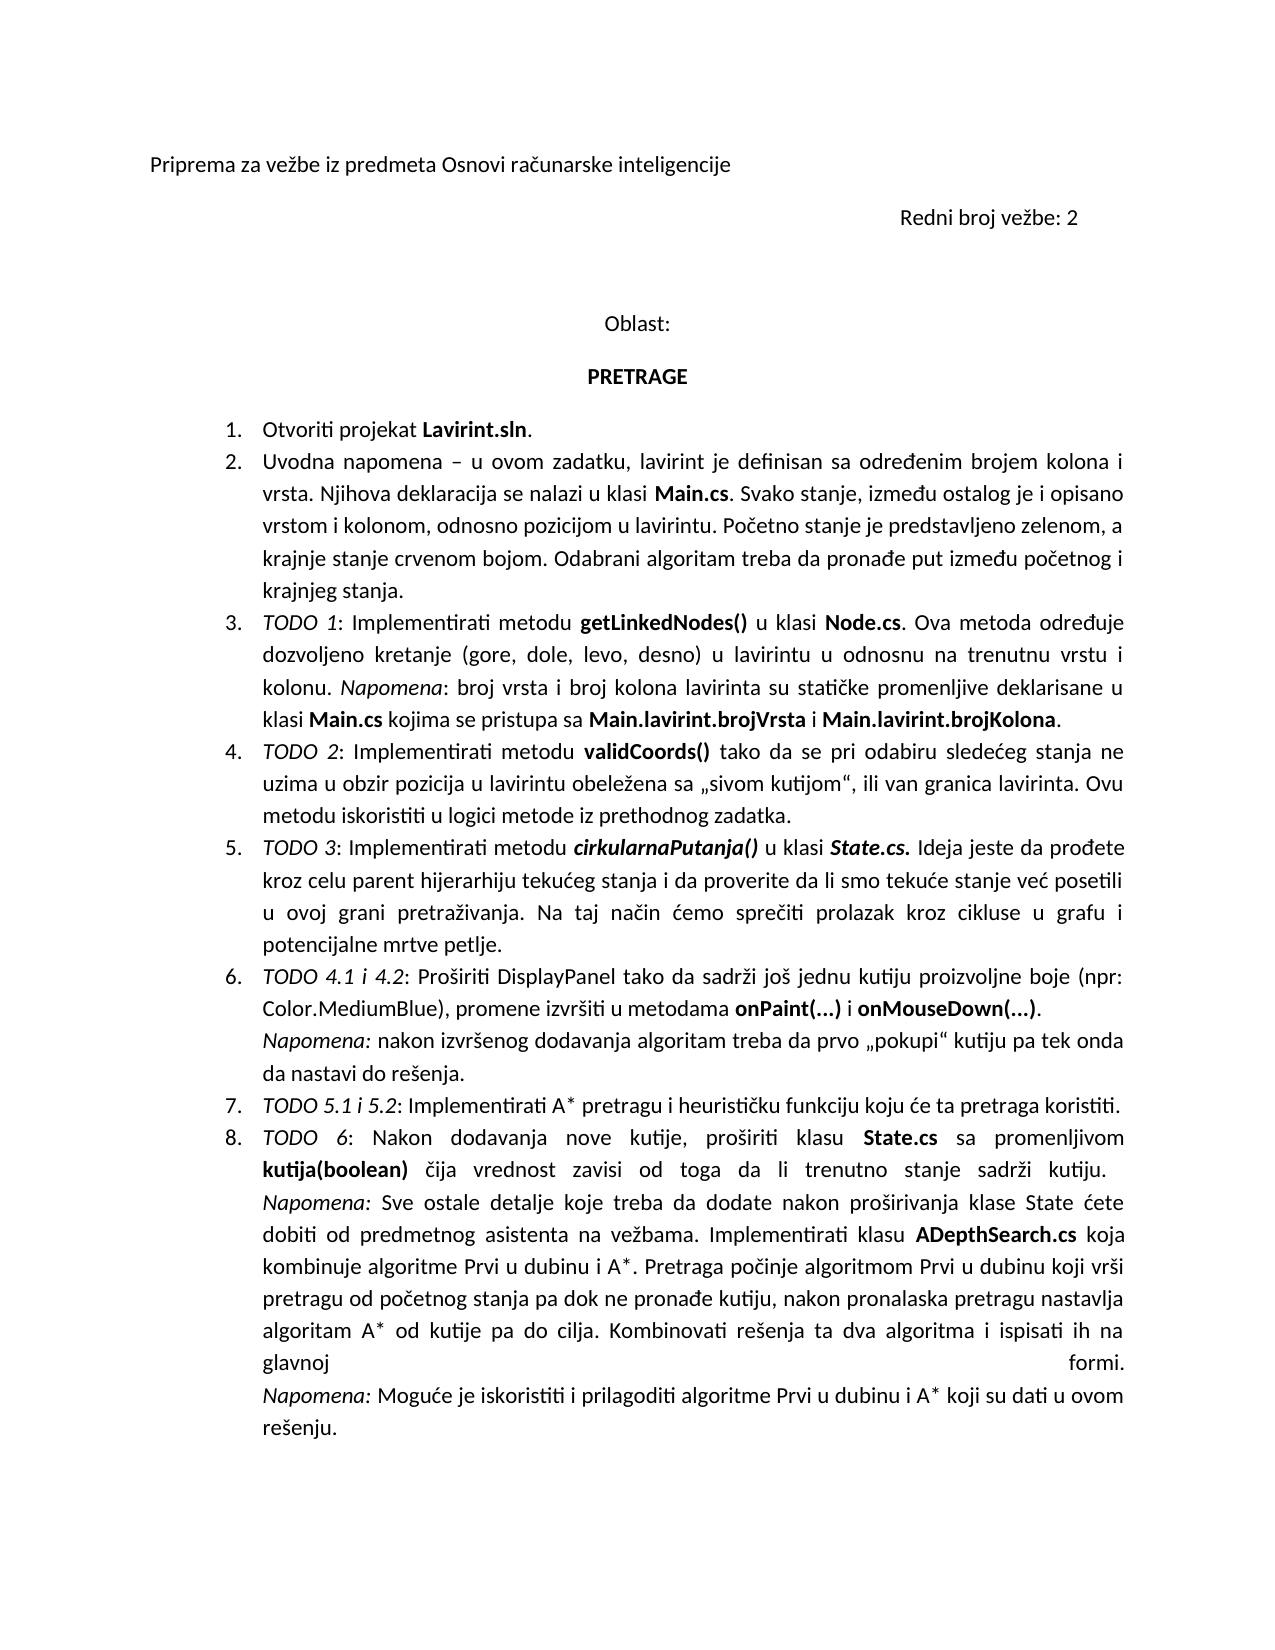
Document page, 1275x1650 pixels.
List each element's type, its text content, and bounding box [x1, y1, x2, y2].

list TODO 4.1 i 4.2: Proširiti DisplayPanel tako da sadrži još jednu kutiju proizvoljne boje (npr: Color.MediumBlue), promene izvršiti u metodama onPaint(...) i onMouseDown(...). [225, 962, 1125, 1022]
list Uvodna napomena – u ovom zadatku, lavirint je definisan sa određenim brojem kolona i vrsta. Njihova deklaracija se nalazi u klasi Main.cs. Svako stanje, između ostalog je i opisano vrstom i kolonom, odnosno pozicijom u lavirintu. Početno stanje je predstavljeno zelenom, a krajnje stanje crvenom bojom. Odabrani algoritam treba da pronađe put između početnog i krajnjeg stanja. [225, 447, 1125, 604]
list Otvoriti projekat Lavirint.sln. [225, 415, 1125, 443]
text Redni broj vežbe: 2 [150, 203, 1125, 231]
list TODO 2: Implementirati metodu validCoords() tako da se pri odabiru sledećeg stanja ne uzima u obzir pozicija u lavirintu obeležena sa „sivom kutijom“, ili van granica lavirinta. Ovu metodu iskoristiti u logici metode iz prethodnog zadatka. [225, 737, 1125, 829]
list Napomena: nakon izvršenog dodavanja algoritam treba da prvo „pokupi“ kutiju pa tek onda da nastavi do rešenja. [262, 1027, 1125, 1087]
list TODO 5.1 i 5.2: Implementirati A* pretragu i heurističku funkciju koju će ta pretraga koristiti. [225, 1091, 1125, 1119]
text PRETRAGE [150, 362, 1125, 390]
list TODO 1: Implementirati metodu getLinkedNodes() u klasi Node.cs. Ova metoda određuje dozvoljeno kretanje (gore, dole, levo, desno) u lavirintu u odnosnu na trenutnu vrstu i kolonu. Napomena: broj vrsta i broj kolona lavirinta su statičke promenljive deklarisane u klasi Main.cs kojima se pristupa sa Main.lavirint.brojVrsta i Main.lavirint.brojKolona. [225, 608, 1125, 733]
list TODO 6: Nakon dodavanja nove kutije, proširiti klasu State.cs sa promenljivom kutija(boolean) čija vrednost zavisi od toga da li trenutno stanje sadrži kutiju. Napomena: Sve ostale detalje koje treba da dodate nakon proširivanja klase State ćete dobiti od predmetnog asistenta na vežbama. Implementirati klasu ADepthSearch.cs koja kombinuje algoritme Prvi u dubinu i A*. Pretraga počinje algoritmom Prvi u dubinu koji vrši pretragu od početnog stanja pa dok ne pronađe kutiju, nakon pronalaska pretragu nastavlja algoritam A* od kutije pa do cilja. Kombinovati rešenja ta dva algoritma i ispisati ih na glavnoj formi. Napomena: Moguće je iskoristiti i prilagoditi algoritme Prvi u dubinu i A* koji su dati u ovom rešenju. [225, 1123, 1125, 1441]
text Priprema za vežbe iz predmeta Osnovi računarske inteligencije [150, 150, 1125, 178]
text Oblast: [150, 309, 1125, 337]
list TODO 3: Implementirati metodu cirkularnaPutanja() u klasi State.cs. Ideja jeste da prođete kroz celu parent hijerarhiju tekućeg stanja i da proverite da li smo tekuće stanje već posetili u ovoj grani pretraživanja. Na taj način ćemo sprečiti prolazak kroz cikluse u grafu i potencijalne mrtve petlje. [225, 833, 1125, 958]
